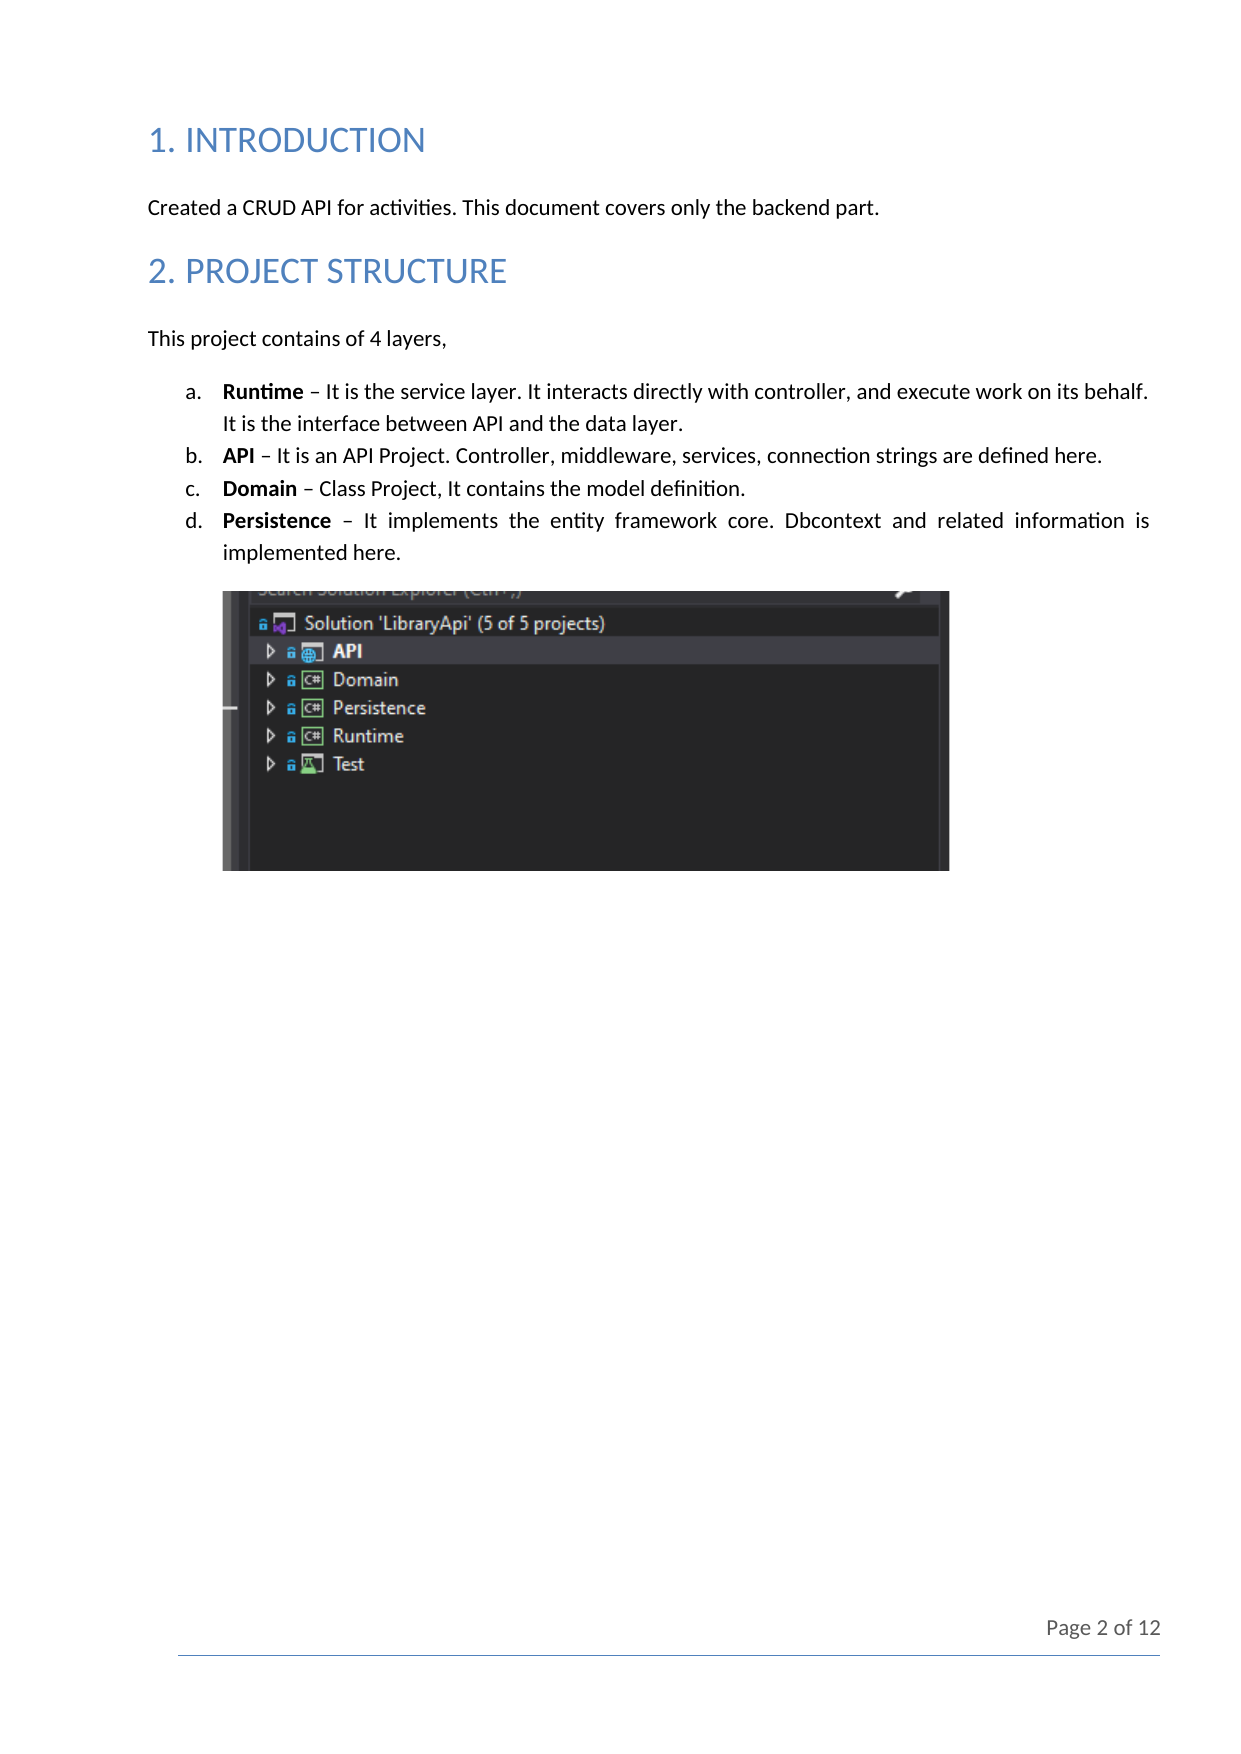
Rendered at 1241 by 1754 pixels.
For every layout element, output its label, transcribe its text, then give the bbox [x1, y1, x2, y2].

list Persistence – It implements the entity framework core. Dbcontext and related information is implemented here. [185, 506, 1152, 566]
subtitle Introduction [148, 116, 1152, 162]
text This project contains of 4 layers, [148, 324, 1152, 352]
list API – It is an API Project. Controller, middleware, services, connection strings are defined here. [185, 442, 1152, 470]
subtitle Project StRucture [148, 247, 1152, 292]
list Domain – Class Project, It contains the model definition. [185, 474, 1152, 502]
picture [222, 591, 950, 871]
list Runtime – It is the service layer. It interacts directly with controller, and execute work on its behalf. It is the interface between API and the data layer. [185, 377, 1152, 437]
text Created a CRUD API for activities. This document covers only the backend part. [148, 193, 1152, 222]
